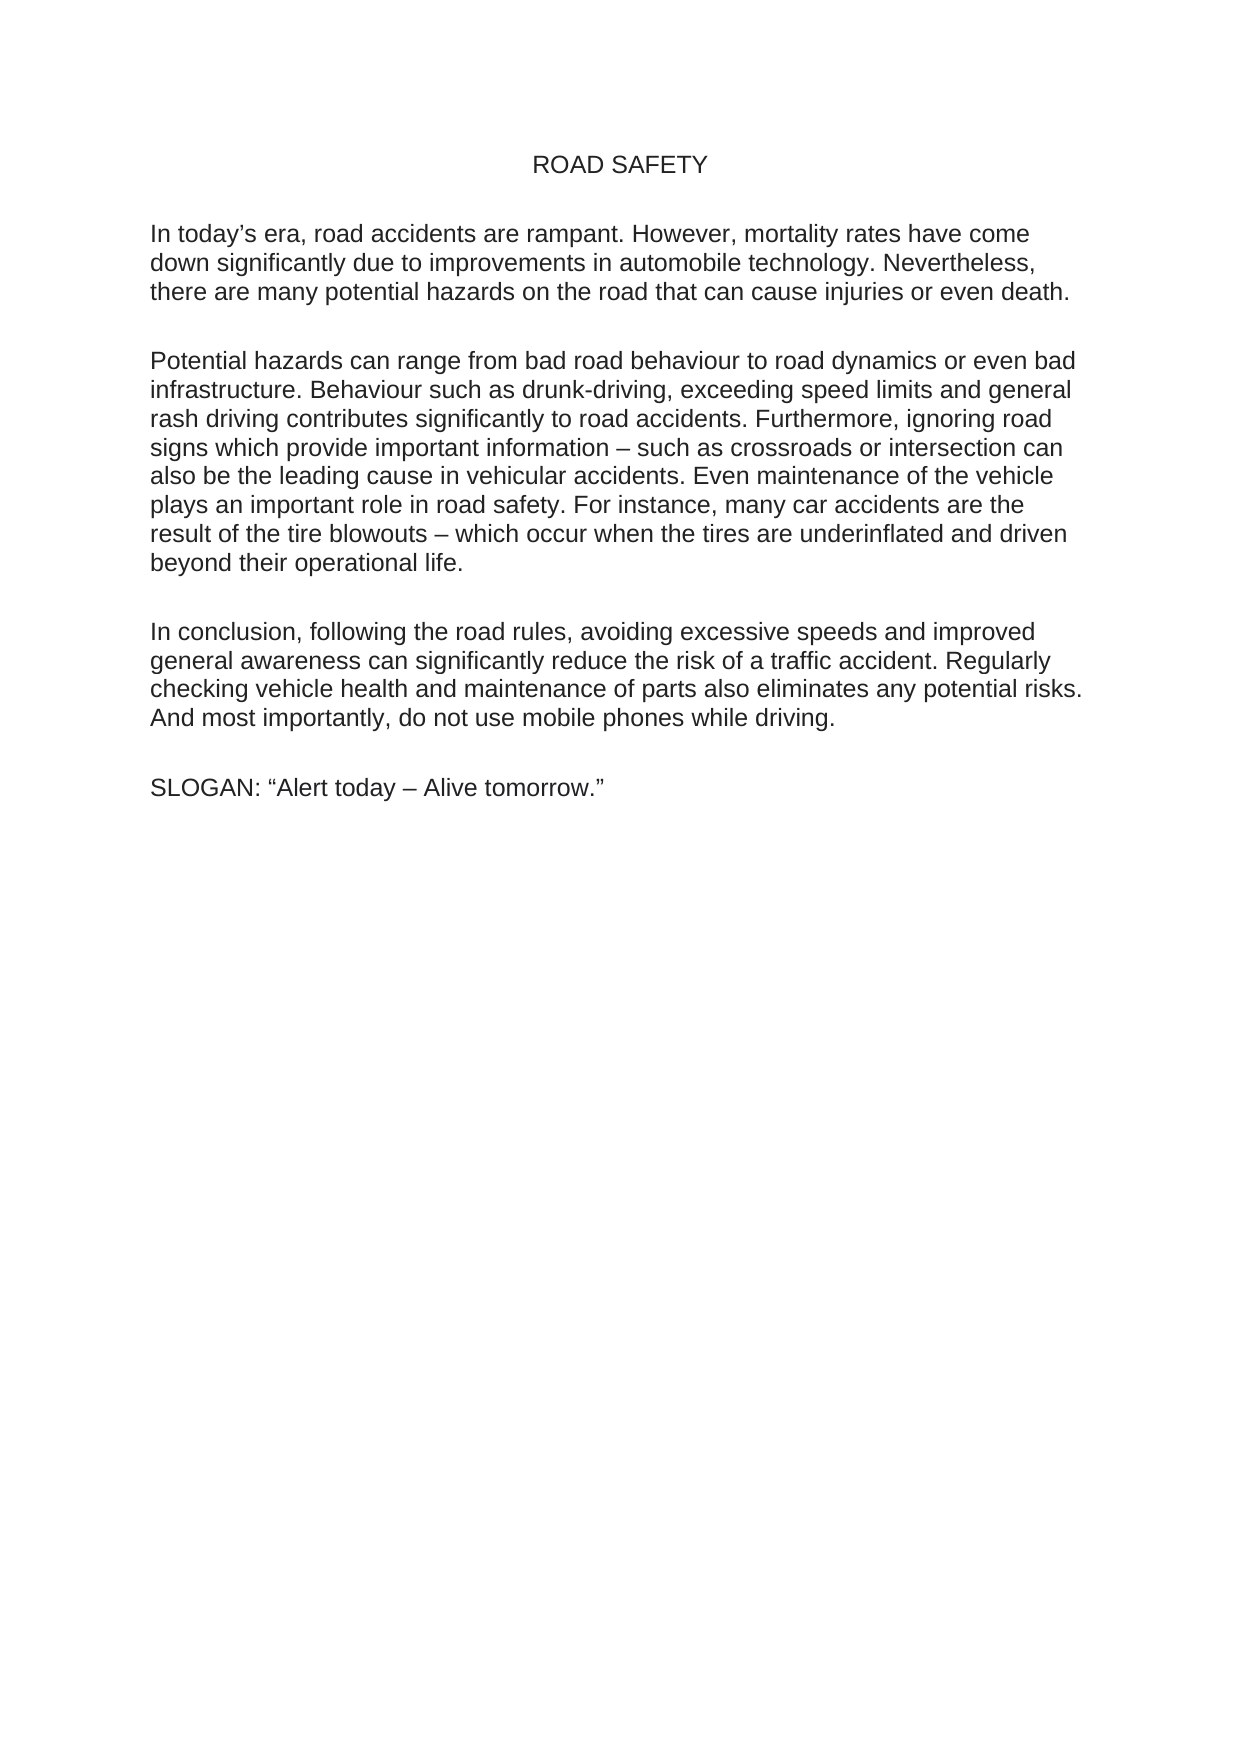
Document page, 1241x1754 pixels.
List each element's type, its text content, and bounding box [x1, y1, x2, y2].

text In today’s era, road accidents are rampant. However, mortality rates have come down significantly due to improvements in automobile technology. Nevertheless, there are many potential hazards on the road that can cause injuries or even death. [150, 219, 1090, 306]
text In conclusion, following the road rules, avoiding excessive speeds and improved general awareness can significantly reduce the risk of a traffic accident. Regularly checking vehicle health and maintenance of parts also eliminates any potential risks. And most importantly, do not use mobile phones while driving. [837, 617, 1090, 732]
text Potential hazards can range from bad road behaviour to road dynamics or even bad infrastructure. Behaviour such as drunk-driving, exceeding speed limits and general rash driving contributes significantly to road accidents. Furthermore, ignoring road signs which provide important information – such as crossroads or intersection can also be the leading cause in vehicular accidents. Even maintenance of the vehicle plays an important role in road safety. For instance, many car accidents are the result of the tire blowouts – which occur when the tires are underinflated and driven beyond their operational life. [150, 346, 1090, 576]
text SLOGAN: “Alert today – Alive tomorrow.” [150, 772, 1090, 801]
text ROAD SAFETY [150, 150, 1090, 179]
